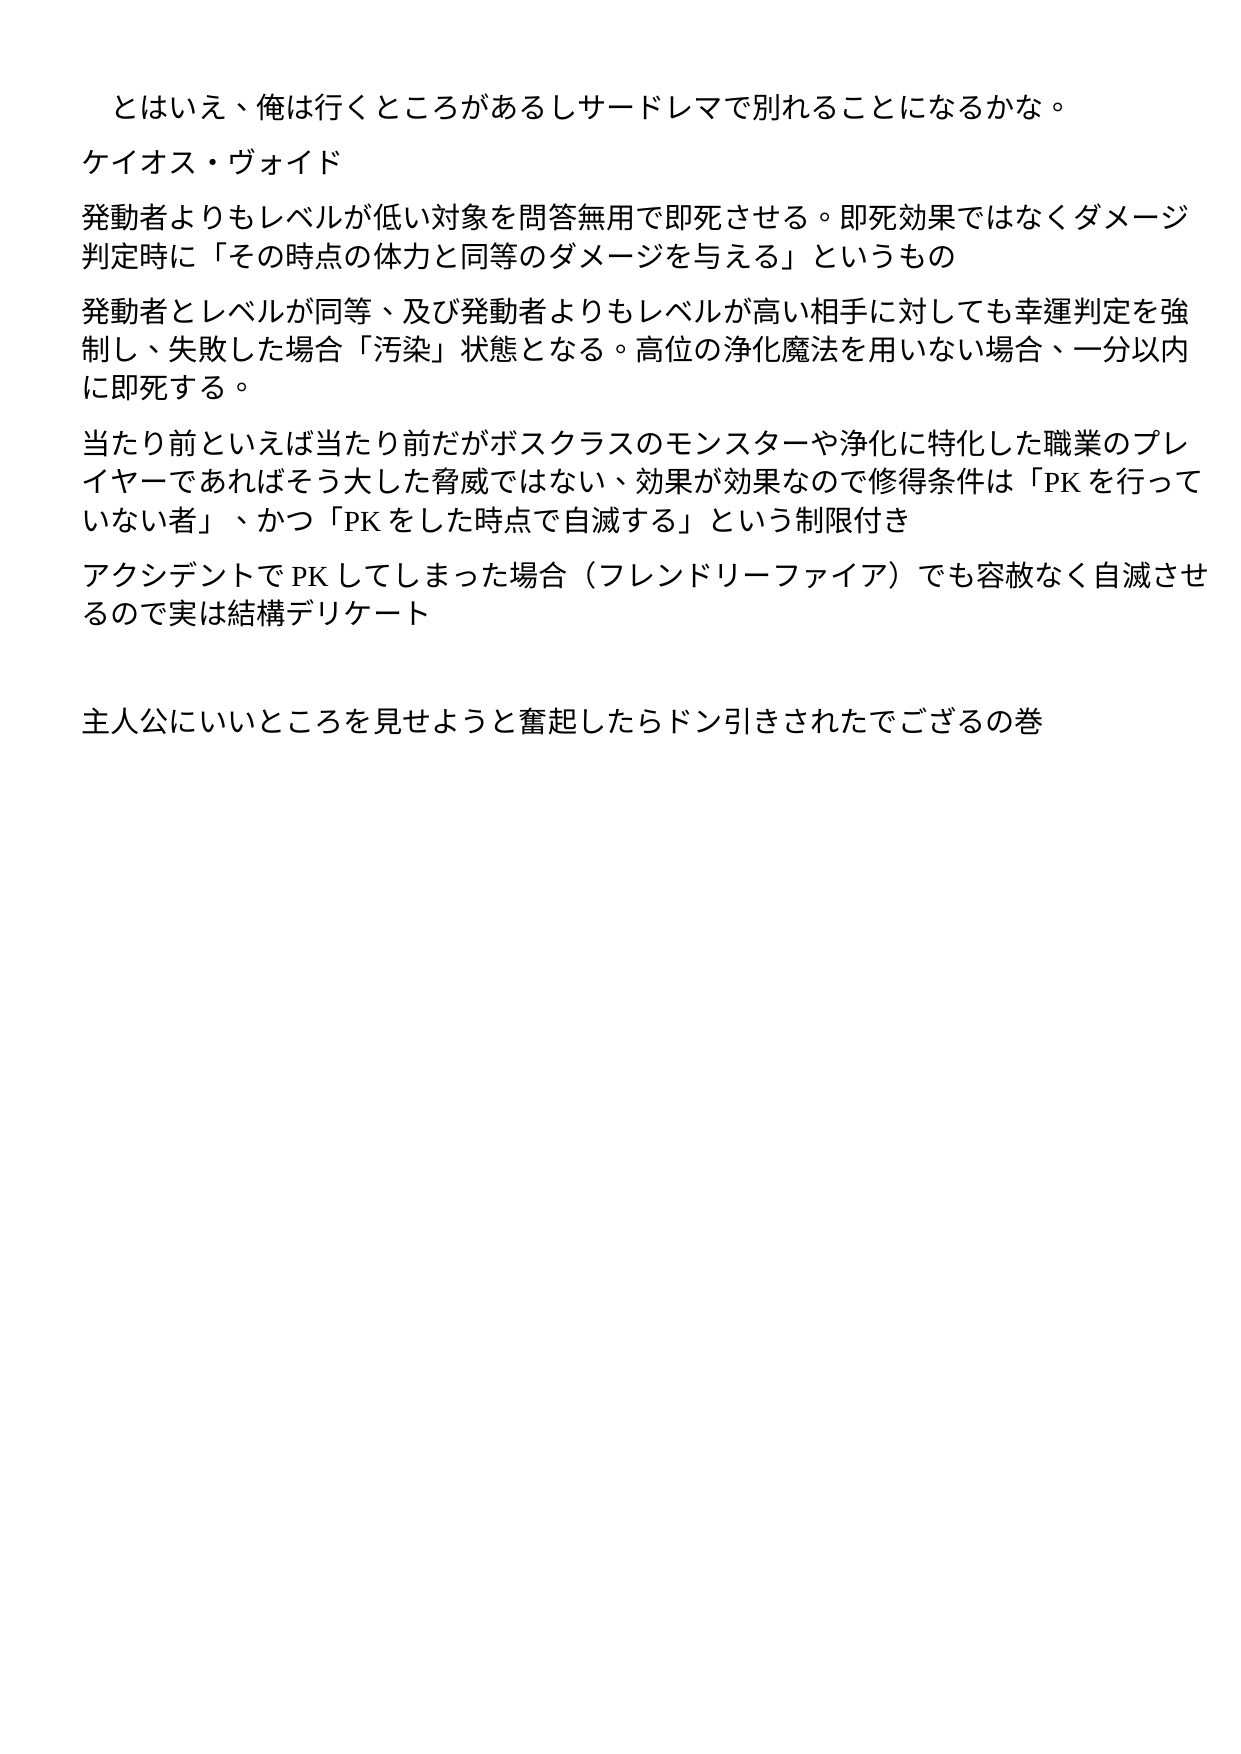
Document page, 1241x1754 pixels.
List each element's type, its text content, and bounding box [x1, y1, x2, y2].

text アクシデントでPKしてしまった場合（フレンドリーファイア）でも容赦なく自滅させるので実は結構デリケート [81, 558, 1215, 632]
text 主人公にいいところを見せようと奮起したらドン引きされたでござるの巻 [81, 704, 1215, 740]
text 発動者よりもレベルが低い対象を問答無用で即死させる。即死効果ではなくダメージ判定時に「その時点の体力と同等のダメージを与える」というもの [81, 200, 1215, 274]
text 発動者とレベルが同等、及び発動者よりもレベルが高い相手に対しても幸運判定を強制し、失敗した場合「汚染」状態となる。高位の浄化魔法を用いない場合、一分以内に即死する。 [81, 294, 1215, 406]
text とはいえ、俺は行くところがあるしサードレマで別れることになるかな。 [81, 90, 1215, 126]
text ケイオス・ヴォイド [81, 145, 1215, 181]
text 当たり前といえば当たり前だがボスクラスのモンスターや浄化に特化した職業のプレイヤーであればそう大した脅威ではない、効果が効果なので修得条件は「PKを行っていない者」、かつ「PKをした時点で自滅する」という制限付き [81, 426, 1215, 538]
